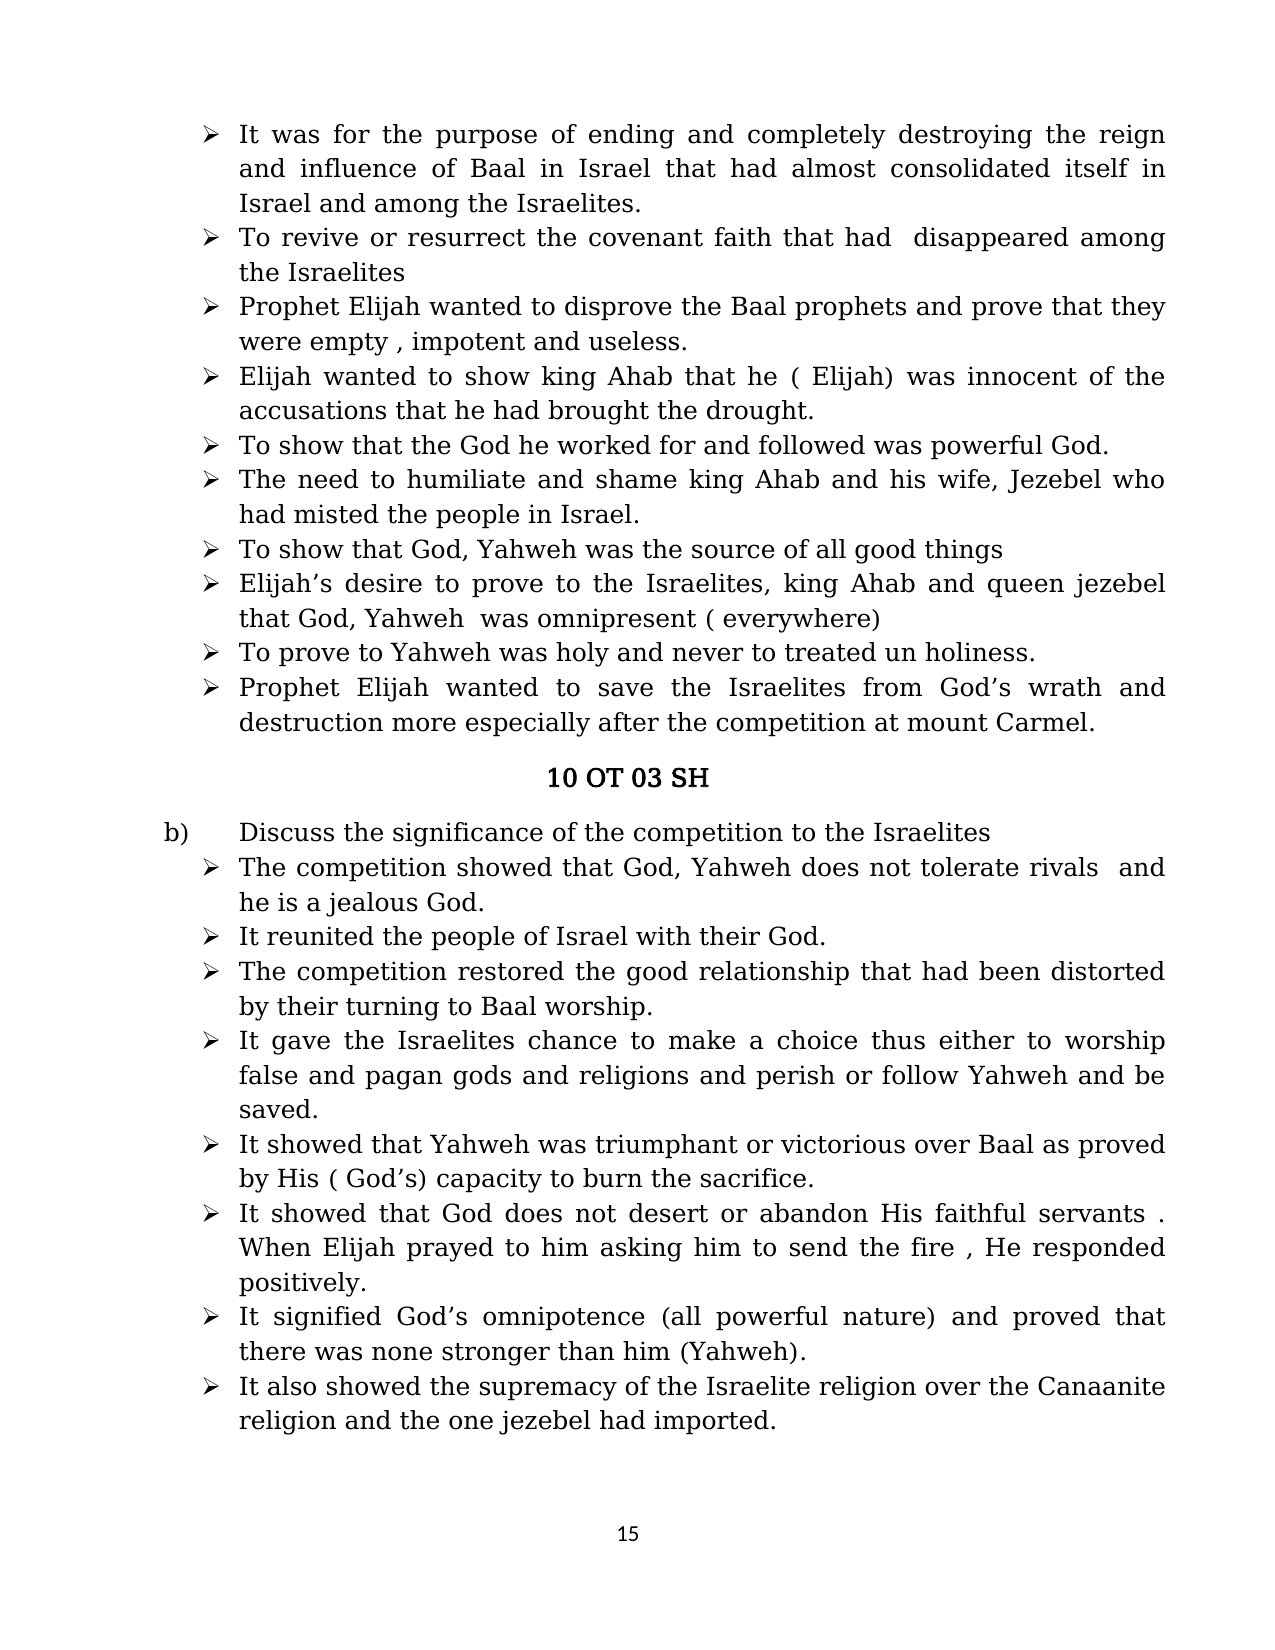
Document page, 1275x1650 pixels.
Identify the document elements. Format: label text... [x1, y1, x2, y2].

list The competition restored the good relationship that had been distorted by their turning to Baal worship. [201, 955, 1167, 1020]
list To prove to Yahweh was holy and never to treated un holiness. [201, 637, 1167, 667]
list Elijah wanted to show king Ahab that he ( Elijah) was innocent of the accusations that he had brought the drought. [201, 360, 1167, 425]
list It reunited the people of Israel with their God. [201, 921, 1167, 951]
list The need to humiliate and shame king Ahab and his wife, Jezebel who had misted the people in Israel. [201, 464, 1167, 529]
list The competition showed that God, Yahweh does not tolerate rivals and he is a jealous God. [201, 852, 1167, 916]
text 10 OT 03 SH [89, 762, 1167, 792]
list It showed that God does not desert or abandon His faithful servants . When Elijah prayed to him asking him to send the fire , He responded positively. [201, 1197, 1167, 1297]
list b) Discuss the significance of the competition to the Israelites [164, 817, 1167, 847]
list It signified God’s omnipotence (all powerful nature) and proved that there was none stronger than him (Yahweh). [201, 1301, 1167, 1366]
list To show that God, Yahweh was the source of all good things [201, 533, 1167, 563]
list It was for the purpose of ending and completely destroying the reign and influence of Baal in Israel that had almost consolidated itself in Israel and among the Israelites. [201, 118, 1167, 217]
list Prophet Elijah wanted to disprove the Baal prophets and prove that they were empty , impotent and useless. [201, 291, 1167, 356]
list To show that the God he worked for and followed was powerful God. [201, 429, 1167, 459]
list It gave the Israelites chance to make a choice thus either to worship false and pagan gods and religions and perish or follow Yahweh and be saved. [201, 1024, 1167, 1124]
list Elijah’s desire to prove to the Israelites, king Ahab and queen jezebel that God, Yahweh was omnipresent ( everywhere) [201, 568, 1167, 633]
list Prophet Elijah wanted to save the Israelites from God’s wrath and destruction more especially after the competition at mount Carmel. [201, 672, 1167, 736]
list It showed that Yahweh was triumphant or victorious over Baal as proved by His ( God’s) capacity to burn the sacrifice. [201, 1128, 1167, 1193]
list To revive or resurrect the covenant faith that had disappeared among the Israelites [201, 222, 1167, 287]
list It also showed the supremacy of the Israelite religion over the Canaanite religion and the one jezebel had imported. [201, 1370, 1167, 1435]
